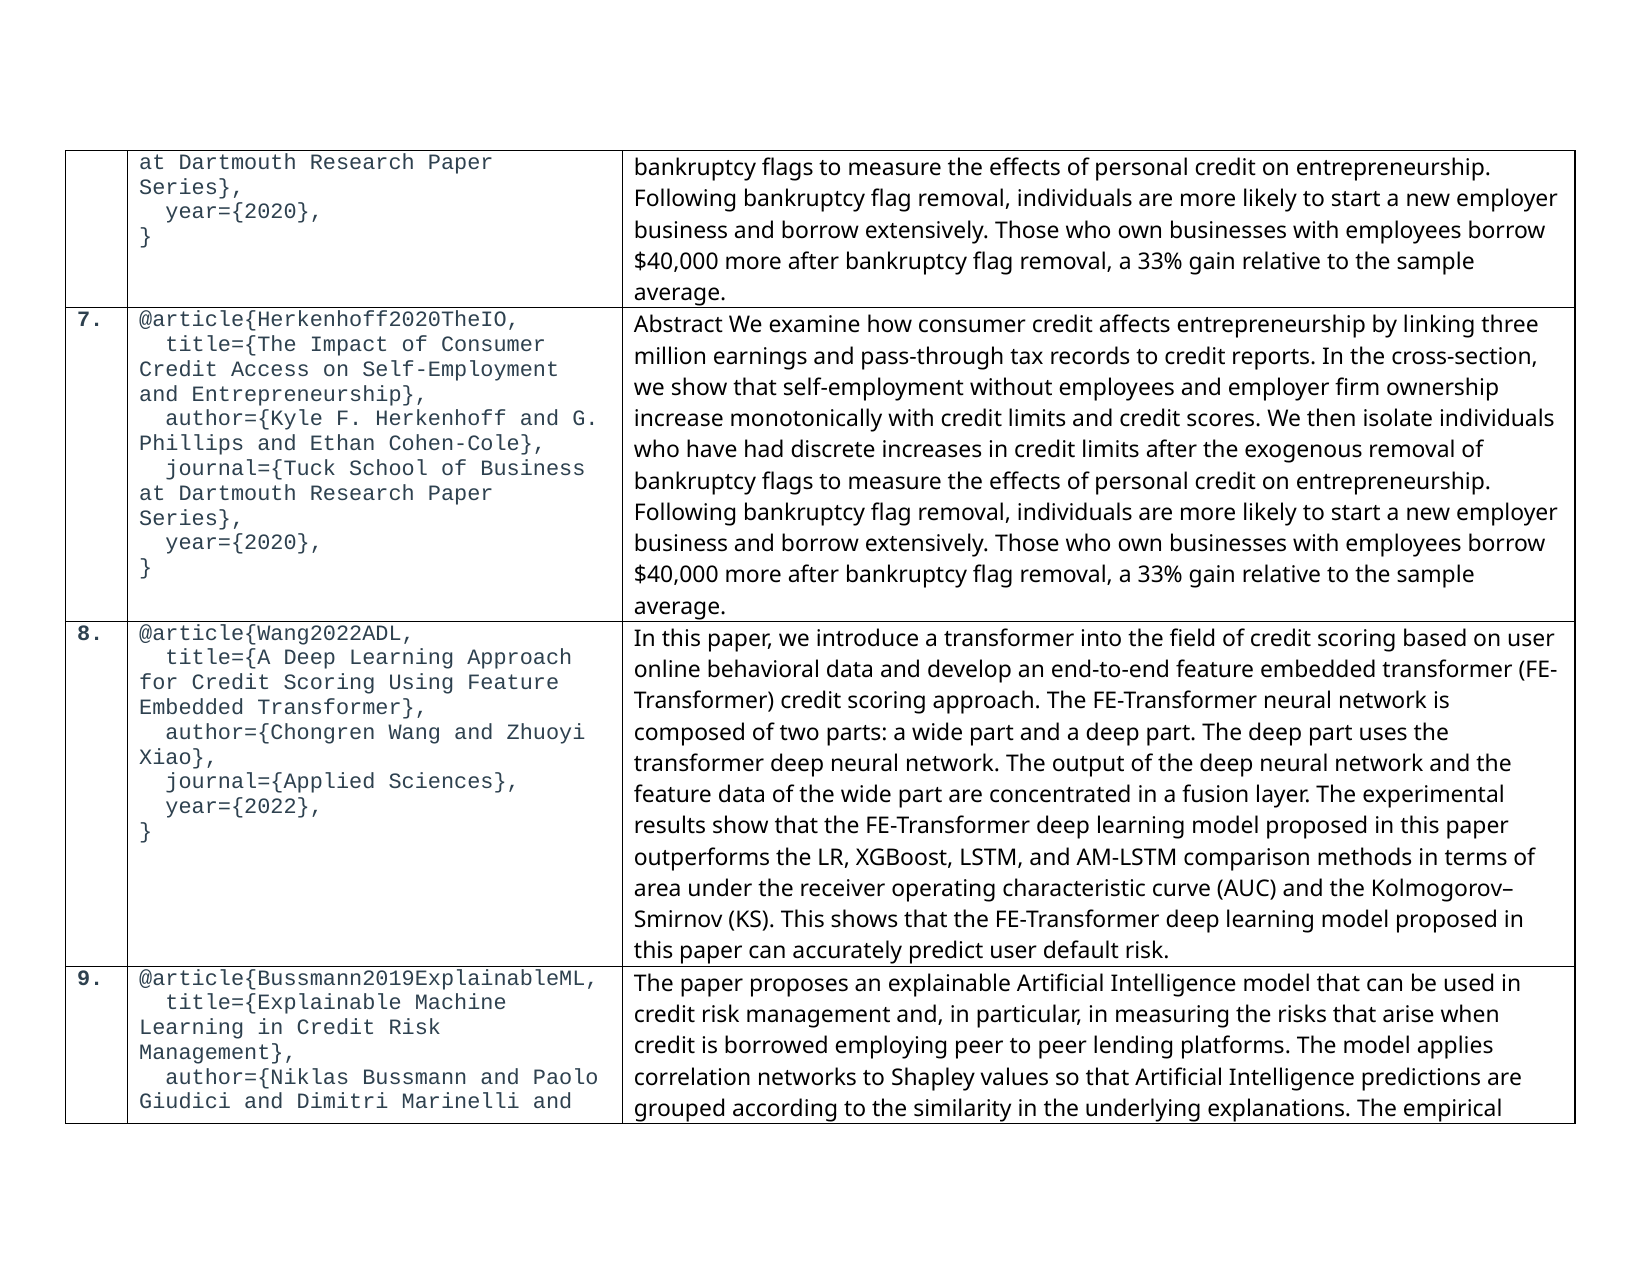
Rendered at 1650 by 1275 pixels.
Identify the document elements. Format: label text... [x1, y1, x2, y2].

table_cell 8. [66, 622, 127, 966]
table_cell In this paper, we introduce a transformer into the field of credit scoring based on user online behavioral data and develop an end-to-end feature embedded transformer (FE-Transformer) credit scoring approach. The FE-Transformer neural network is composed of two parts: a wide part and a deep part. The deep part uses the transformer deep neural network. The output of the deep neural network and the feature data of the wide part are concentrated in a fusion layer. The experimental results show that the FE-Transformer deep learning model proposed in this paper outperforms the LR, XGBoost, LSTM, and AM-LSTM comparison methods in terms of area under the receiver operating characteristic curve (AUC) and the Kolmogorov–Smirnov (KS). This shows that the FE-Transformer deep learning model proposed in this paper can accurately predict user default risk. [623, 622, 1574, 966]
table_cell @article{Wang2022ADL, title={A Deep Learning Approach for Credit Scoring Using Feature Embedded Transformer}, author={Chongren Wang and Zhuoyi Xiao}, journal={Applied Sciences}, year={2022}, } [128, 622, 622, 966]
table_cell 6. [66, 151, 127, 307]
table_cell 7. [66, 308, 127, 621]
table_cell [128, 151, 622, 307]
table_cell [623, 967, 1574, 1123]
table_cell 9. [66, 967, 127, 1123]
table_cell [623, 151, 1574, 307]
